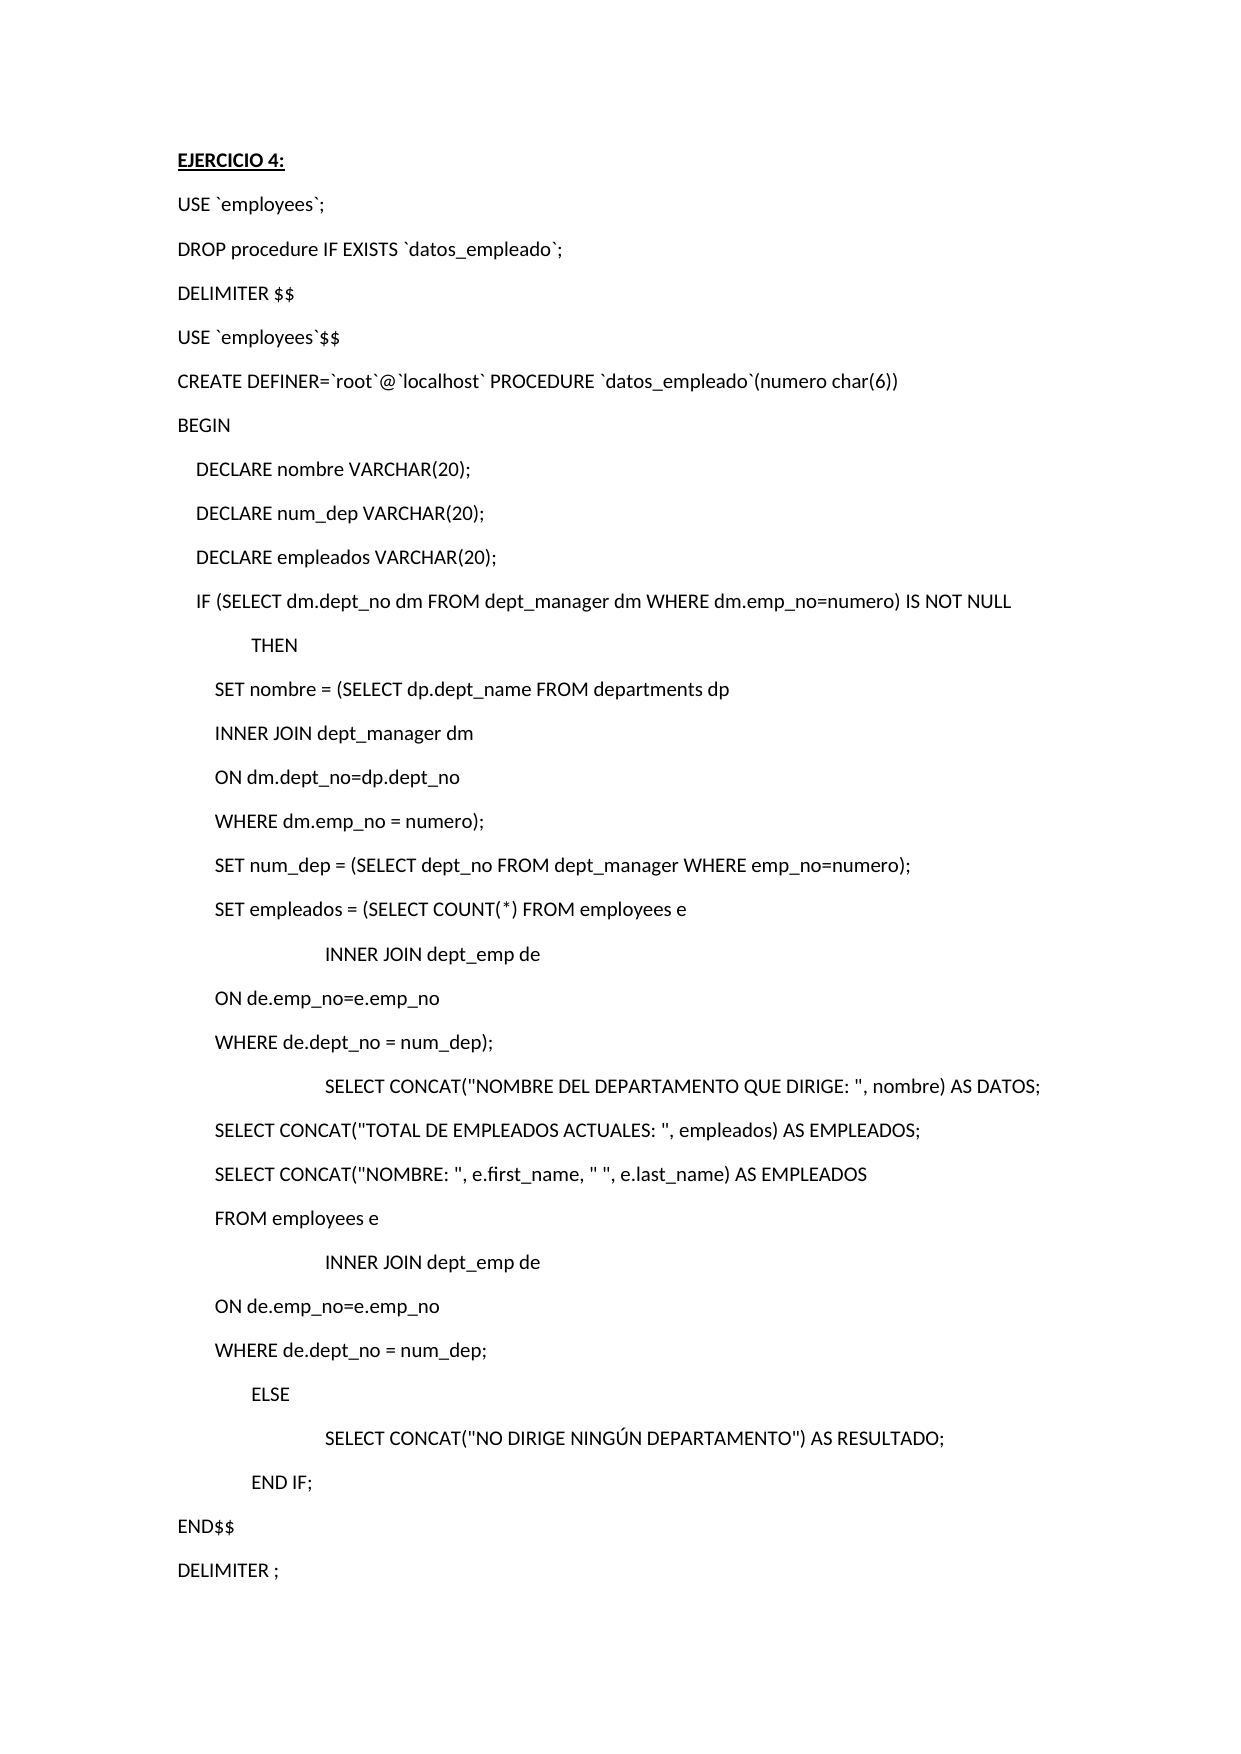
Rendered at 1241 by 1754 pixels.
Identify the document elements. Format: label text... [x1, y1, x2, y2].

text END IF; [177, 1469, 1063, 1495]
text DROP procedure IF EXISTS `datos_empleado`; [177, 236, 1063, 261]
text WHERE dm.emp_no = numero); [177, 808, 1063, 834]
text DELIMITER ; [177, 1558, 1063, 1583]
text DELIMITER $$ [177, 280, 1063, 305]
text SELECT CONCAT("NO DIRIGE NINGÚN DEPARTAMENTO") AS RESULTADO; [177, 1425, 1063, 1451]
text SET empleados = (SELECT COUNT(*) FROM employees e [177, 897, 1063, 922]
text SELECT CONCAT("NOMBRE DEL DEPARTAMENTO QUE DIRIGE: ", nombre) AS DATOS; [177, 1073, 1063, 1098]
text DECLARE empleados VARCHAR(20); [177, 544, 1063, 569]
text IF (SELECT dm.dept_no dm FROM dept_manager dm WHERE dm.emp_no=numero) IS NOT NULL [177, 588, 1063, 614]
text ELSE [177, 1381, 1063, 1407]
text INNER JOIN dept_emp de [177, 1249, 1063, 1274]
text SELECT CONCAT("TOTAL DE EMPLEADOS ACTUALES: ", empleados) AS EMPLEADOS; [177, 1117, 1063, 1142]
text BEGIN [177, 412, 1063, 437]
text CREATE DEFINER=`root`@`localhost` PROCEDURE `datos_empleado`(numero char(6)) [177, 368, 1063, 393]
text ON de.emp_no=e.emp_no [177, 1293, 1063, 1319]
text FROM employees e [177, 1205, 1063, 1231]
text USE `employees`; [177, 192, 1063, 217]
text SET nombre = (SELECT dp.dept_name FROM departments dp [177, 676, 1063, 702]
text SET num_dep = (SELECT dept_no FROM dept_manager WHERE emp_no=numero); [177, 853, 1063, 878]
text WHERE de.dept_no = num_dep; [177, 1337, 1063, 1363]
text SELECT CONCAT("NOMBRE: ", e.first_name, " ", e.last_name) AS EMPLEADOS [177, 1161, 1063, 1186]
text INNER JOIN dept_emp de [177, 941, 1063, 966]
text INNER JOIN dept_manager dm [177, 720, 1063, 746]
text DECLARE num_dep VARCHAR(20); [177, 500, 1063, 526]
text EJERCICIO 4: [177, 148, 1063, 173]
text DECLARE nombre VARCHAR(20); [177, 456, 1063, 481]
text ON de.emp_no=e.emp_no [177, 985, 1063, 1010]
text END$$ [177, 1513, 1063, 1539]
text THEN [177, 632, 1063, 658]
text WHERE de.dept_no = num_dep); [177, 1029, 1063, 1054]
text USE `employees`$$ [177, 324, 1063, 349]
text ON dm.dept_no=dp.dept_no [177, 764, 1063, 790]
